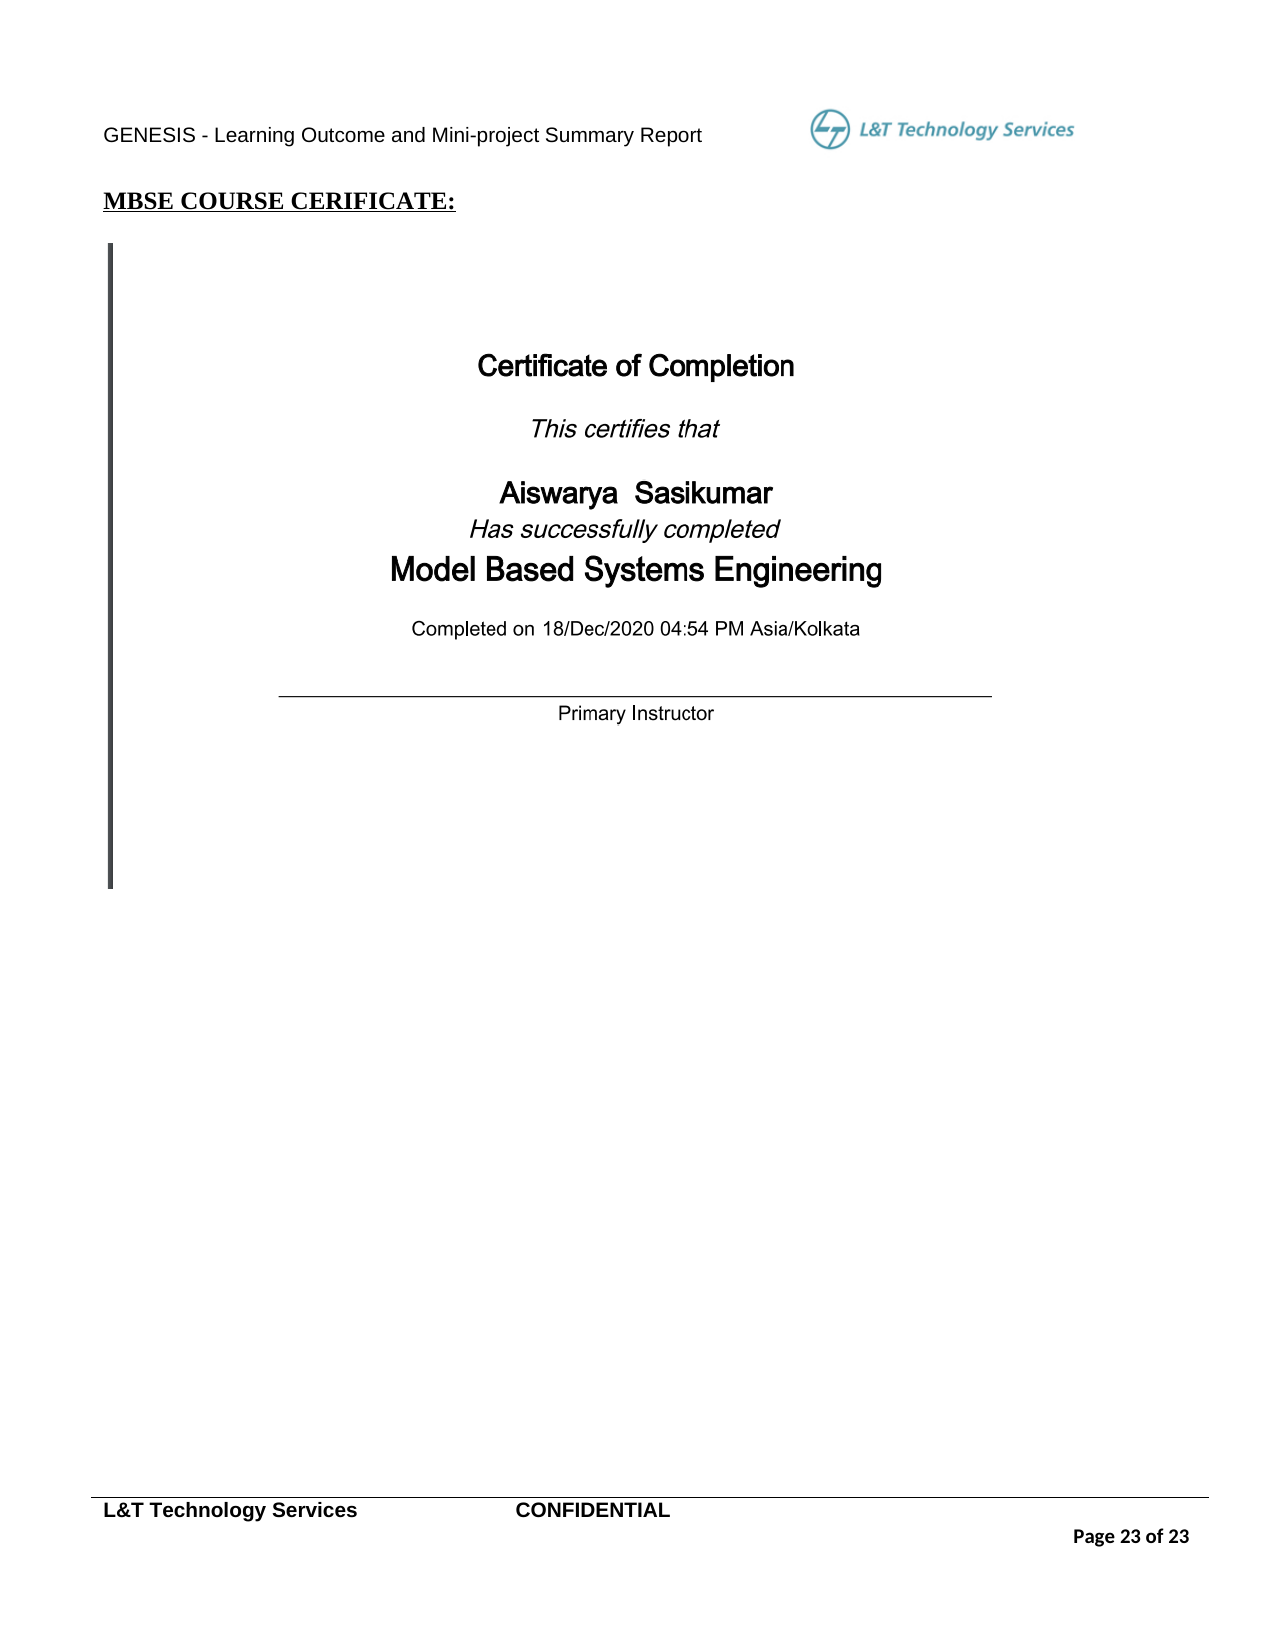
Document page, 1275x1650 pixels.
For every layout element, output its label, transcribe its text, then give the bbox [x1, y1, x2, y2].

text MBSE COURSE CERIFICATE: [103, 186, 1162, 214]
picture [808, 98, 1075, 162]
picture [107, 243, 1158, 889]
